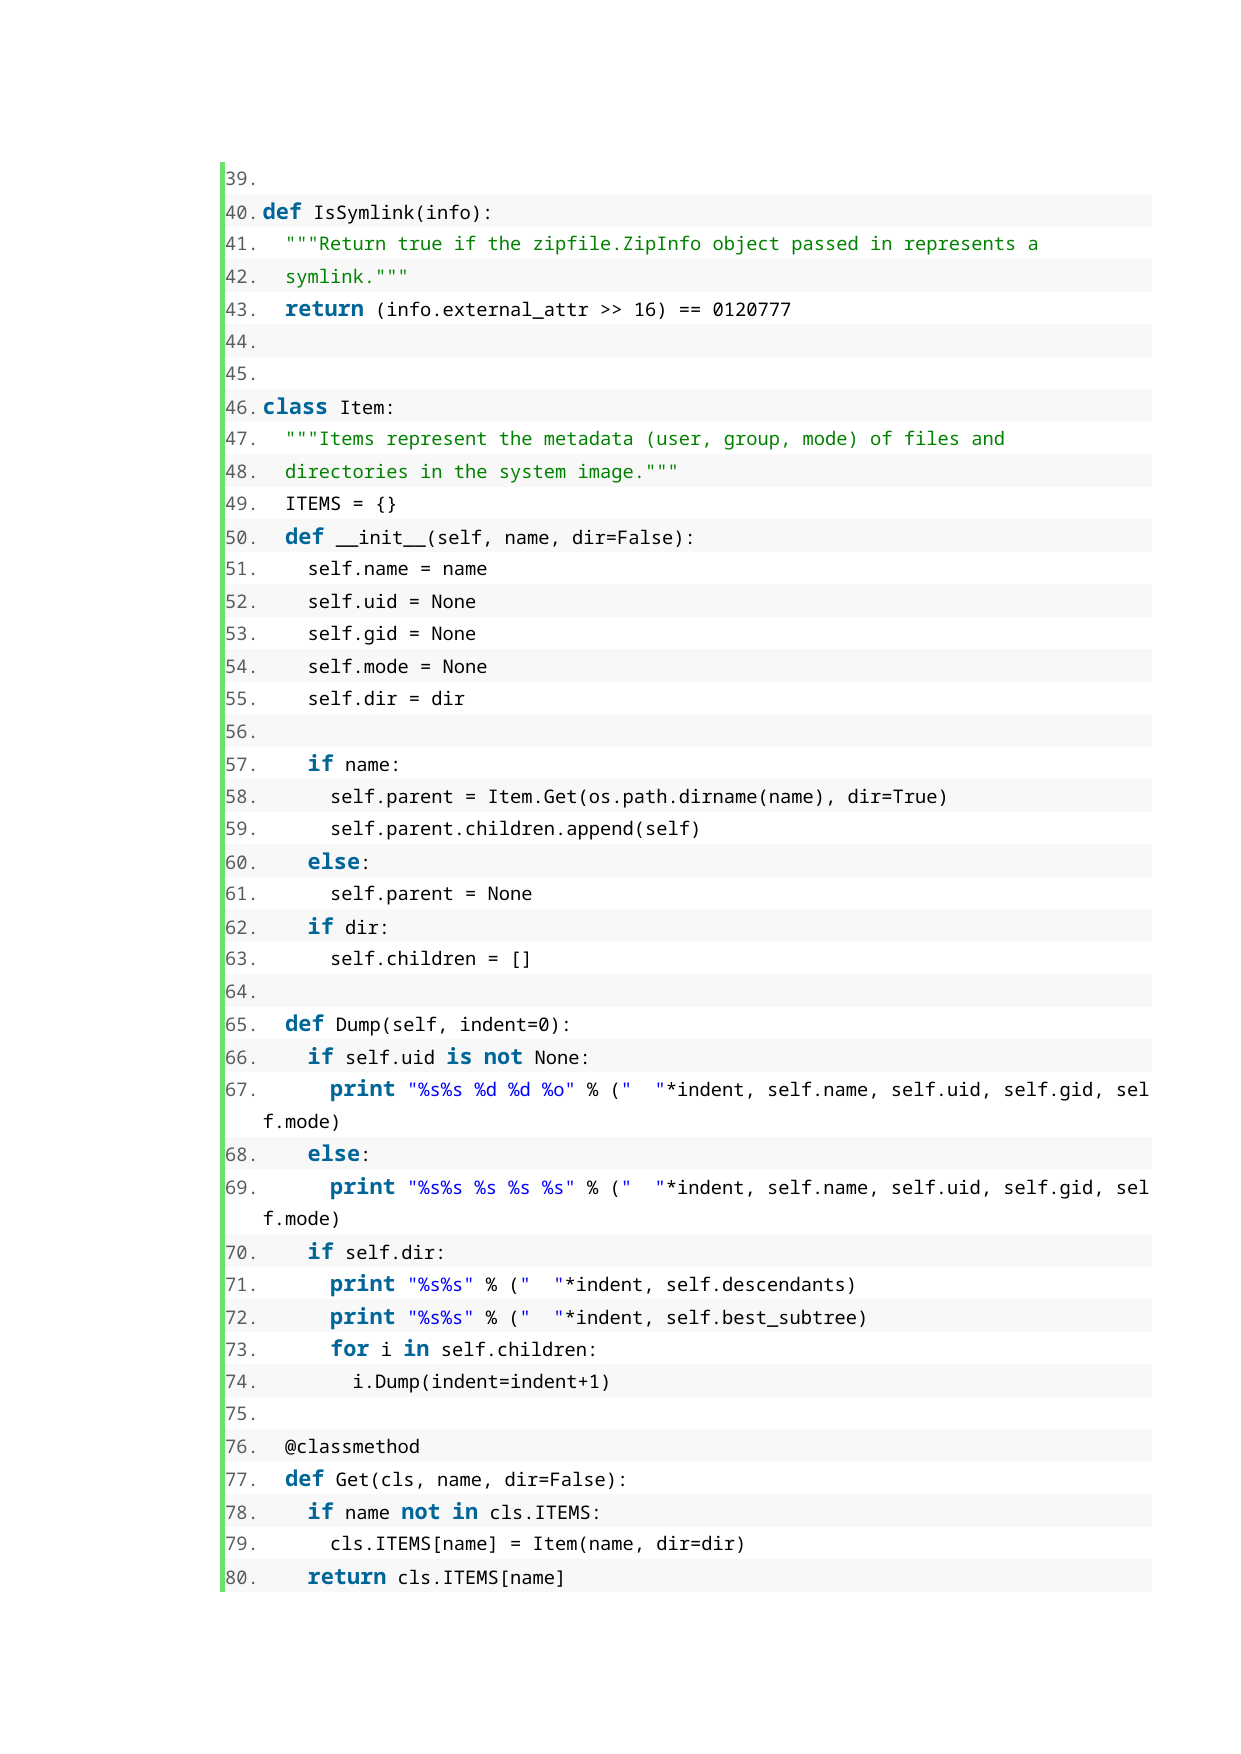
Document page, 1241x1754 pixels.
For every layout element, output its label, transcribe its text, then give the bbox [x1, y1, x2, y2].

list cls.ITEMS[name] = Item(name, dir=dir) [225, 1527, 1152, 1559]
list if self.uid is not None: [225, 1039, 1152, 1072]
list def Get(cls, name, dir=False): [225, 1462, 1152, 1494]
list return cls.ITEMS[name] [225, 1559, 1152, 1592]
list directories in the system image.""" [225, 454, 1152, 487]
list def __init__(self, name, dir=False): [225, 519, 1152, 552]
list i.Dump(indent=indent+1) [225, 1364, 1152, 1397]
list return (info.external_attr >> 16) == 0120777 [225, 292, 1152, 324]
list if dir: [225, 909, 1152, 942]
list ITEMS = {} [225, 487, 1152, 519]
list """Items represent the metadata (user, group, mode) of files and [225, 422, 1152, 454]
list def IsSymlink(info): [225, 194, 1152, 227]
list self.parent = Item.Get(os.path.dirname(name), dir=True) [225, 779, 1152, 812]
list class Item: [225, 389, 1152, 422]
list def Dump(self, indent=0): [225, 1007, 1152, 1039]
list if name: [225, 747, 1152, 779]
list print "%s%s %s %s %s" % (" "*indent, self.name, self.uid, self.gid, self.mode) [225, 1169, 1152, 1234]
list if self.dir: [225, 1234, 1152, 1267]
list self.parent = None [225, 877, 1152, 909]
list self.dir = dir [225, 682, 1152, 714]
list symlink.""" [225, 259, 1152, 292]
list self.parent.children.append(self) [225, 812, 1152, 844]
list @classmethod [225, 1429, 1152, 1462]
list else: [225, 844, 1152, 877]
list print "%s%s" % (" "*indent, self.descendants) [225, 1267, 1152, 1299]
list self.mode = None [225, 649, 1152, 682]
list """Return true if the zipfile.ZipInfo object passed in represents a [225, 227, 1152, 259]
list self.children = [] [225, 942, 1152, 974]
list self.name = name [225, 552, 1152, 584]
list for i in self.children: [225, 1332, 1152, 1364]
list self.gid = None [225, 617, 1152, 649]
list print "%s%s %d %d %o" % (" "*indent, self.name, self.uid, self.gid, self.mode) [225, 1072, 1152, 1137]
list else: [225, 1137, 1152, 1169]
list print "%s%s" % (" "*indent, self.best_subtree) [225, 1299, 1152, 1332]
list if name not in cls.ITEMS: [225, 1494, 1152, 1527]
list self.uid = None [225, 584, 1152, 617]
